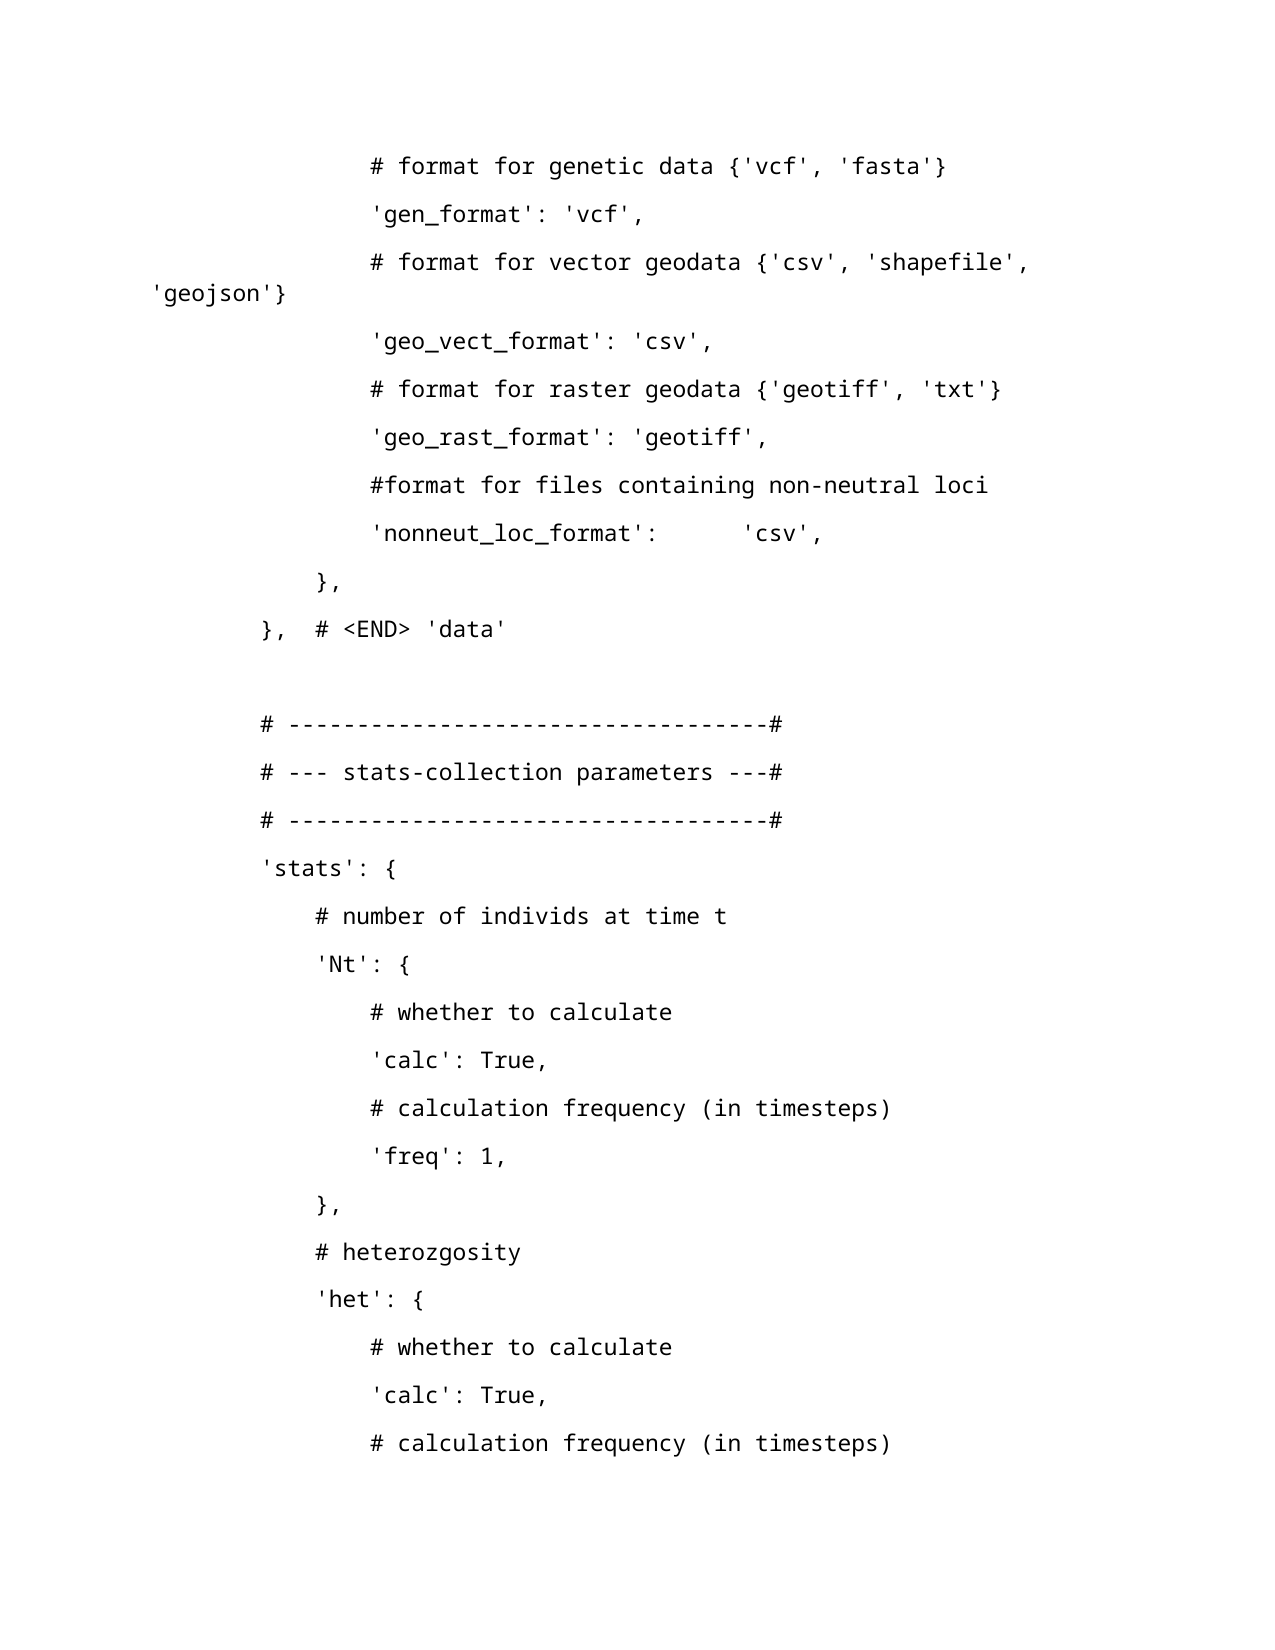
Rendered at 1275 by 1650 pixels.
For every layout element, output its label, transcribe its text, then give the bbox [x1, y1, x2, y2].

text }, # <END> 'data' [150, 612, 1125, 644]
text # calculation frequency (in timesteps) [150, 1092, 1125, 1123]
text # format for vector geodata {'csv', 'shapefile', 'geojson'} [150, 246, 1125, 308]
text 'nonneut_loc_format': 'csv', [150, 517, 1125, 548]
text 'Nt': { [150, 948, 1125, 979]
text 'calc': True, [150, 1044, 1125, 1075]
text # --- stats-collection parameters ---# [150, 756, 1125, 787]
text 'geo_vect_format': 'csv', [150, 325, 1125, 356]
text 'geo_rast_format': 'geotiff', [150, 421, 1125, 452]
text # heterozgosity [150, 1235, 1125, 1267]
text }, [150, 1187, 1125, 1219]
text # format for genetic data {'vcf', 'fasta'} [150, 150, 1125, 181]
text # whether to calculate [150, 996, 1125, 1027]
text 'gen_format': 'vcf', [150, 198, 1125, 229]
text # -----------------------------------# [150, 708, 1125, 739]
text # format for raster geodata {'geotiff', 'txt'} [150, 373, 1125, 404]
text # whether to calculate [150, 1331, 1125, 1362]
text 'het': { [150, 1283, 1125, 1314]
text 'freq': 1, [150, 1139, 1125, 1171]
text 'calc': True, [150, 1379, 1125, 1410]
text 'stats': { [150, 852, 1125, 883]
text #format for files containing non-neutral loci [150, 469, 1125, 500]
text # number of individs at time t [150, 900, 1125, 931]
text }, [150, 564, 1125, 596]
text # calculation frequency (in timesteps) [150, 1427, 1125, 1458]
text # -----------------------------------# [150, 804, 1125, 835]
